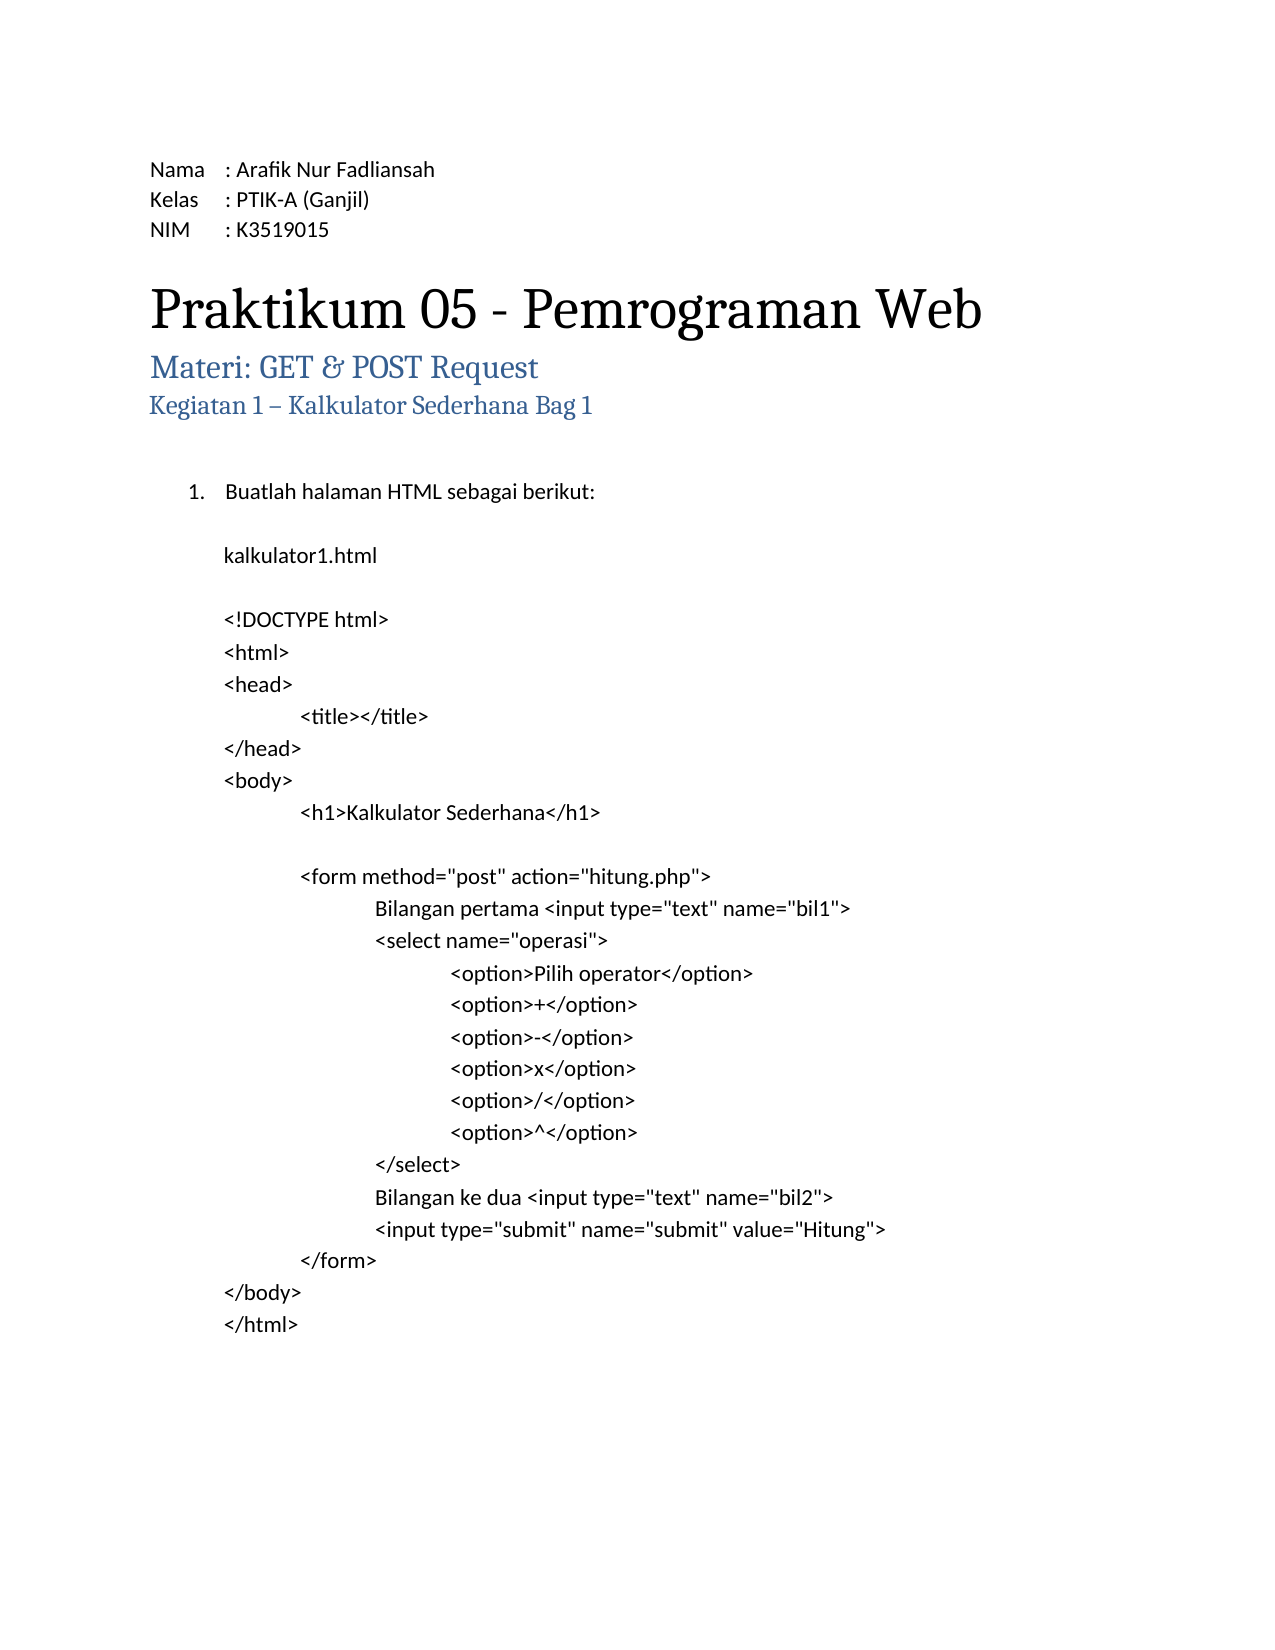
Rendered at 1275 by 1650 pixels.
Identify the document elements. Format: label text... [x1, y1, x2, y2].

text </html> [223, 1310, 1125, 1338]
text </head> [223, 734, 1125, 762]
text <option>x</option> [345, 1054, 742, 1083]
text <form method="post" action="hitung.php"> [300, 862, 1125, 890]
text <head> [223, 670, 1125, 698]
text NIM : K3519015 [150, 216, 1125, 243]
text <!DOCTYPE html> [223, 606, 1125, 633]
text <select name="operasi"> [375, 927, 1125, 954]
text <option>/</option> [345, 1087, 741, 1114]
text 1. Buatlah halaman HTML sebagai berikut: [150, 477, 1125, 505]
text </body> [223, 1278, 1125, 1306]
text <h1>Kalkulator Sederhana</h1> [300, 798, 1125, 826]
text Kelas : PTIK-A (Ganjil) [150, 185, 1125, 213]
subtitle Kegiatan 1 – Kalkulator Sederhana Bag 1 [148, 390, 1125, 421]
text <input type="submit" name="submit" value="Hitung"> </form> [300, 1215, 964, 1274]
text <option>-</option> [345, 1023, 739, 1051]
text <option>+</option> [345, 991, 743, 1019]
text Praktikum 05 - Pemrograman Web [150, 276, 1125, 343]
text Nama : Arafik Nur Fadliansah [150, 155, 1125, 183]
text </select> [375, 1151, 1125, 1178]
text kalkulator1.html [223, 541, 1125, 569]
text <html> [223, 638, 1125, 666]
text Bilangan ke dua <input type="text" name="bil2"> [375, 1183, 1125, 1211]
text <option>Pilih operator</option> [345, 959, 859, 987]
text Materi: GET & POST Request [150, 348, 1125, 387]
text <option>^</option> [345, 1118, 743, 1147]
text Bilangan pertama <input type="text" name="bil1"> [375, 894, 1125, 922]
text <title></title> [300, 702, 1125, 730]
text <body> [223, 766, 1125, 794]
